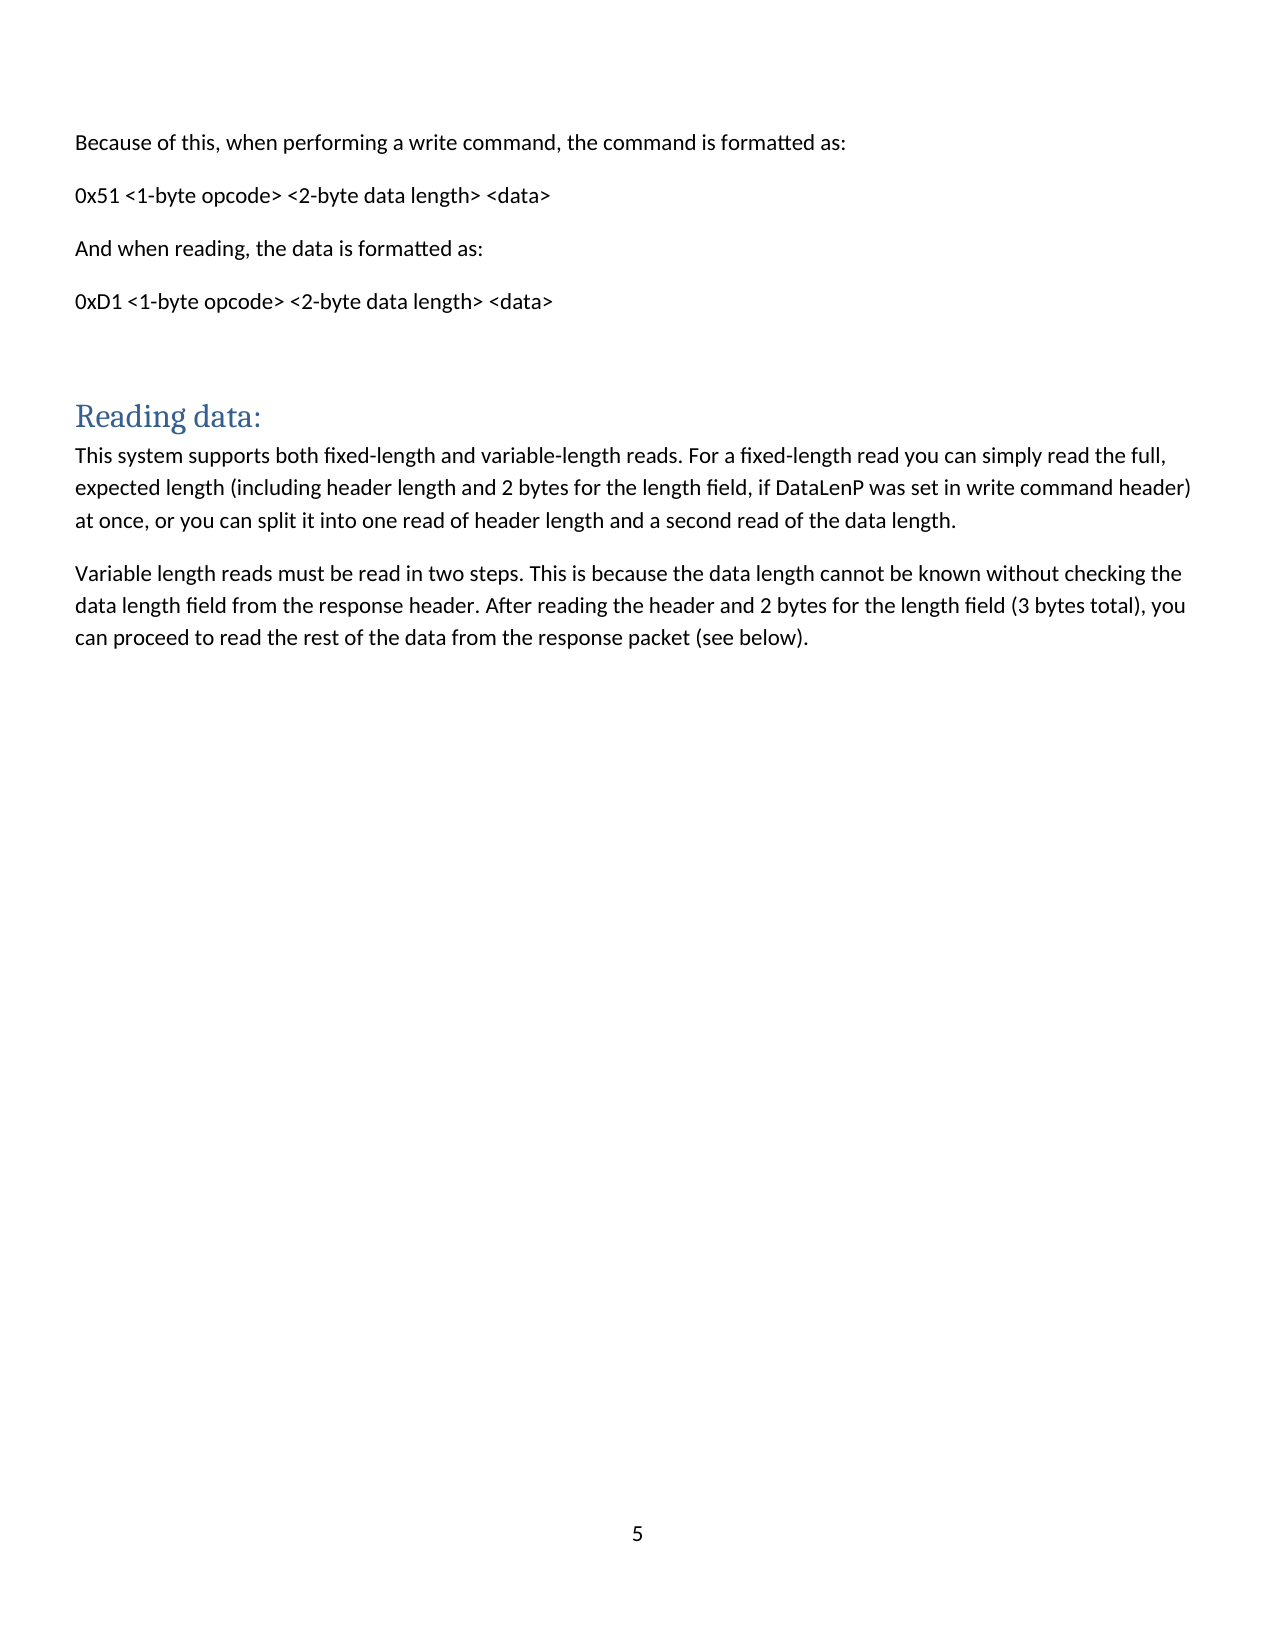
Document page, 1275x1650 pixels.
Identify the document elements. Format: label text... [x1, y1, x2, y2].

text This system supports both fixed-length and variable-length reads. For a fixed-length read you can simply read the full, expected length (including header length and 2 bytes for the length field, if DataLenP was set in write command header) at once, or you can split it into one read of header length and a second read of the data length. [75, 441, 1200, 534]
text Variable length reads must be read in two steps. This is because the data length cannot be known without checking the data length field from the response header. After reading the header and 2 bytes for the length field (3 bytes total), you can proceed to read the rest of the data from the response packet (see below). [75, 559, 1200, 651]
text 0xD1 <1-byte opcode> <2-byte data length> <data> [75, 287, 1200, 315]
text And when reading, the data is formatted as: [75, 234, 1200, 262]
subtitle Reading data: [75, 397, 1200, 436]
text 0x51 <1-byte opcode> <2-byte data length> <data> [75, 181, 1200, 209]
text Because of this, when performing a write command, the command is formatted as: [75, 128, 1200, 156]
